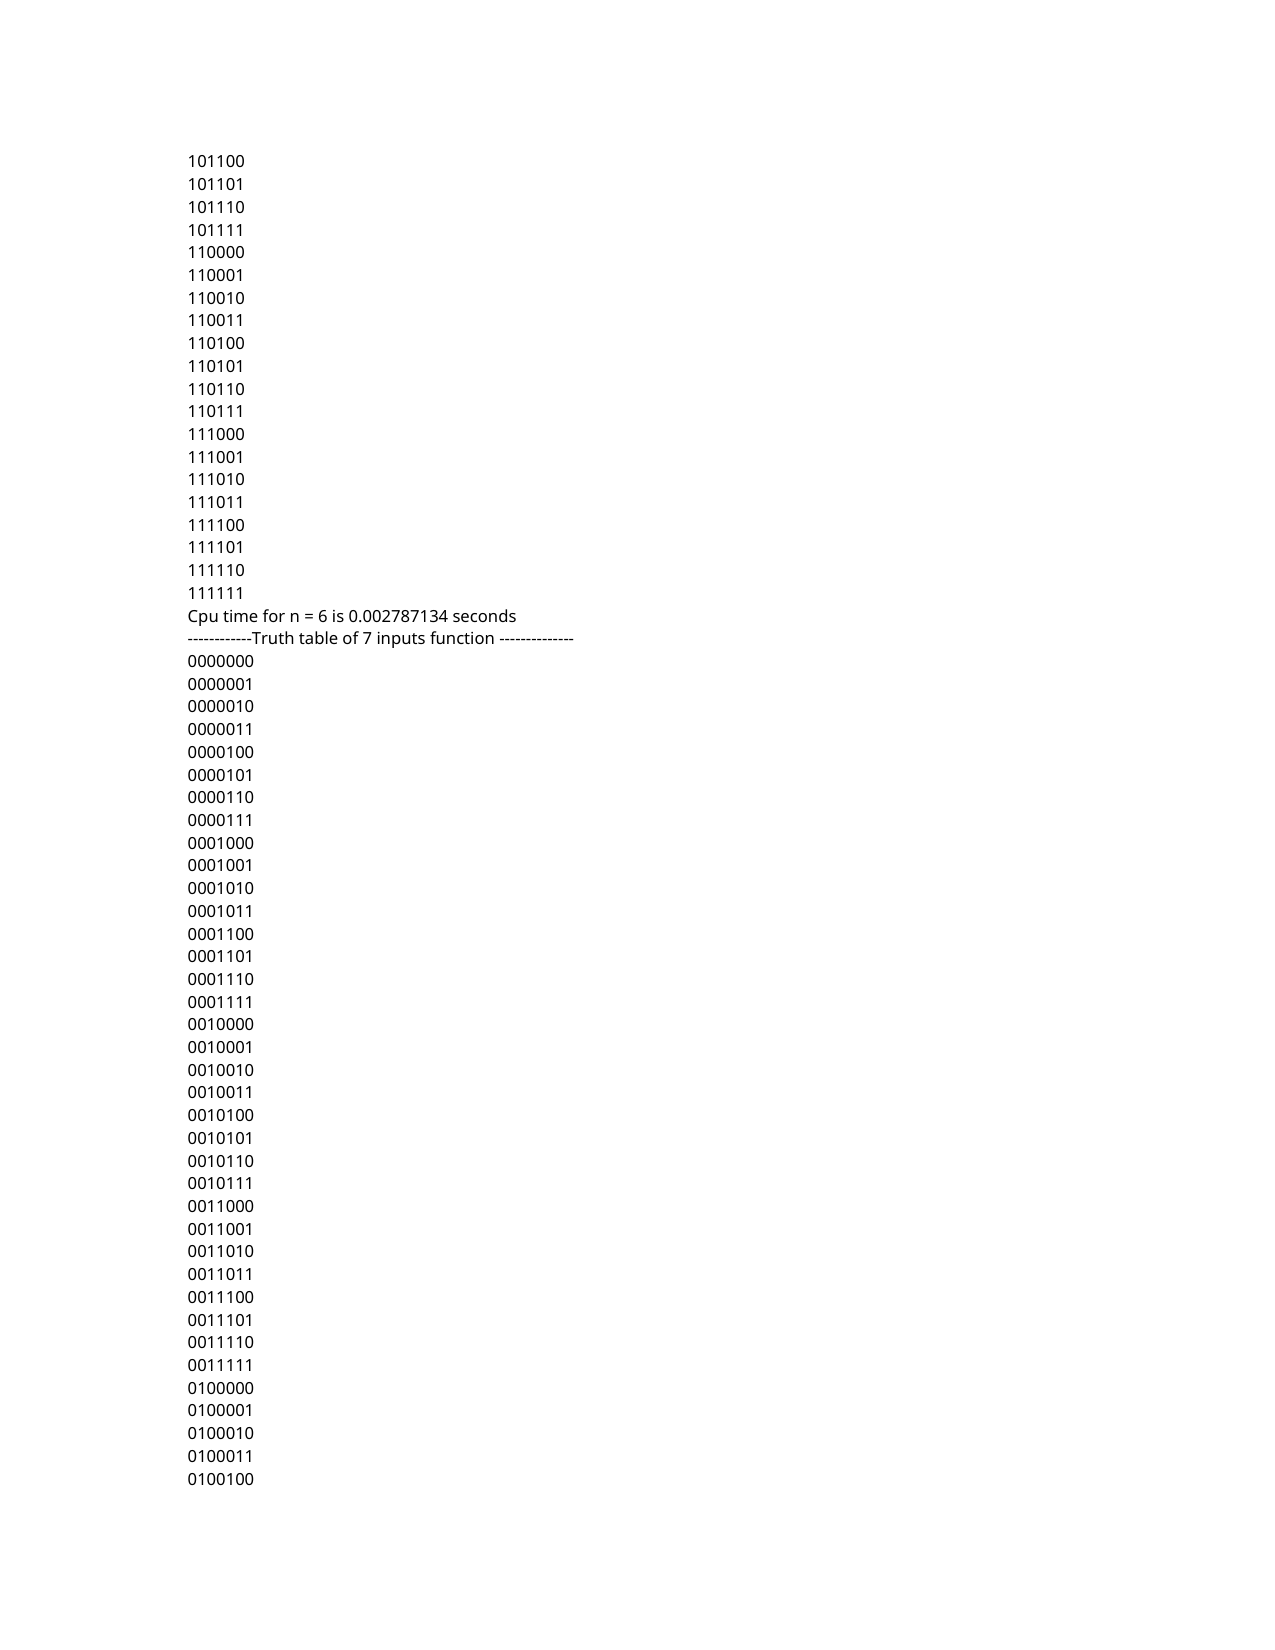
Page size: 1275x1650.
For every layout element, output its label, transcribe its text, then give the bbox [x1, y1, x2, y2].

text 0001110 [187, 967, 1087, 990]
text 110111 [187, 400, 1087, 422]
text 0100100 [187, 1467, 1087, 1490]
text 0001100 [187, 922, 1087, 945]
text 0011001 [187, 1217, 1087, 1240]
text 0000110 [187, 786, 1087, 808]
text 110101 [187, 354, 1087, 377]
text 110100 [187, 332, 1087, 354]
text 101111 [187, 218, 1087, 241]
text 0001010 [187, 877, 1087, 899]
text 0001001 [187, 854, 1087, 877]
text 101101 [187, 173, 1087, 195]
text 111100 [187, 513, 1087, 536]
text 101100 [187, 150, 1087, 173]
text 0000000 [187, 649, 1087, 672]
text 111011 [187, 491, 1087, 513]
text 0011010 [187, 1240, 1087, 1263]
text 110000 [187, 241, 1087, 263]
text 110001 [187, 263, 1087, 286]
text 111110 [187, 559, 1087, 581]
text 110010 [187, 286, 1087, 309]
text 0000101 [187, 763, 1087, 786]
text 0100000 [187, 1376, 1087, 1399]
text 111010 [187, 468, 1087, 491]
text 0010110 [187, 1149, 1087, 1172]
text 0001111 [187, 990, 1087, 1013]
text 0011111 [187, 1353, 1087, 1376]
text 0001101 [187, 945, 1087, 967]
text 0000010 [187, 695, 1087, 718]
text 0011110 [187, 1331, 1087, 1353]
text 0010111 [187, 1172, 1087, 1194]
text 0010001 [187, 1036, 1087, 1058]
text 110011 [187, 309, 1087, 332]
text 0001011 [187, 899, 1087, 922]
text 0100001 [187, 1399, 1087, 1422]
text Cpu time for n = 6 is 0.002787134 seconds [187, 604, 1087, 627]
text 0000111 [187, 808, 1087, 831]
text 0000011 [187, 718, 1087, 740]
text 0010101 [187, 1126, 1087, 1149]
text 0010100 [187, 1104, 1087, 1126]
text 0010010 [187, 1058, 1087, 1081]
text 0011011 [187, 1263, 1087, 1285]
text 0011000 [187, 1194, 1087, 1217]
text 110110 [187, 377, 1087, 400]
text 111111 [187, 581, 1087, 604]
text 0001000 [187, 831, 1087, 854]
text 111101 [187, 536, 1087, 559]
text 0000100 [187, 740, 1087, 763]
text 111000 [187, 422, 1087, 445]
text 0100010 [187, 1422, 1087, 1444]
text 0010000 [187, 1013, 1087, 1036]
text ------------Truth table of 7 inputs function -------------- [187, 627, 1087, 649]
text 0100011 [187, 1444, 1087, 1467]
text 0000001 [187, 672, 1087, 695]
text 0010011 [187, 1081, 1087, 1104]
text 0011101 [187, 1308, 1087, 1331]
text 0011100 [187, 1285, 1087, 1308]
text 111001 [187, 445, 1087, 468]
text 101110 [187, 195, 1087, 218]
